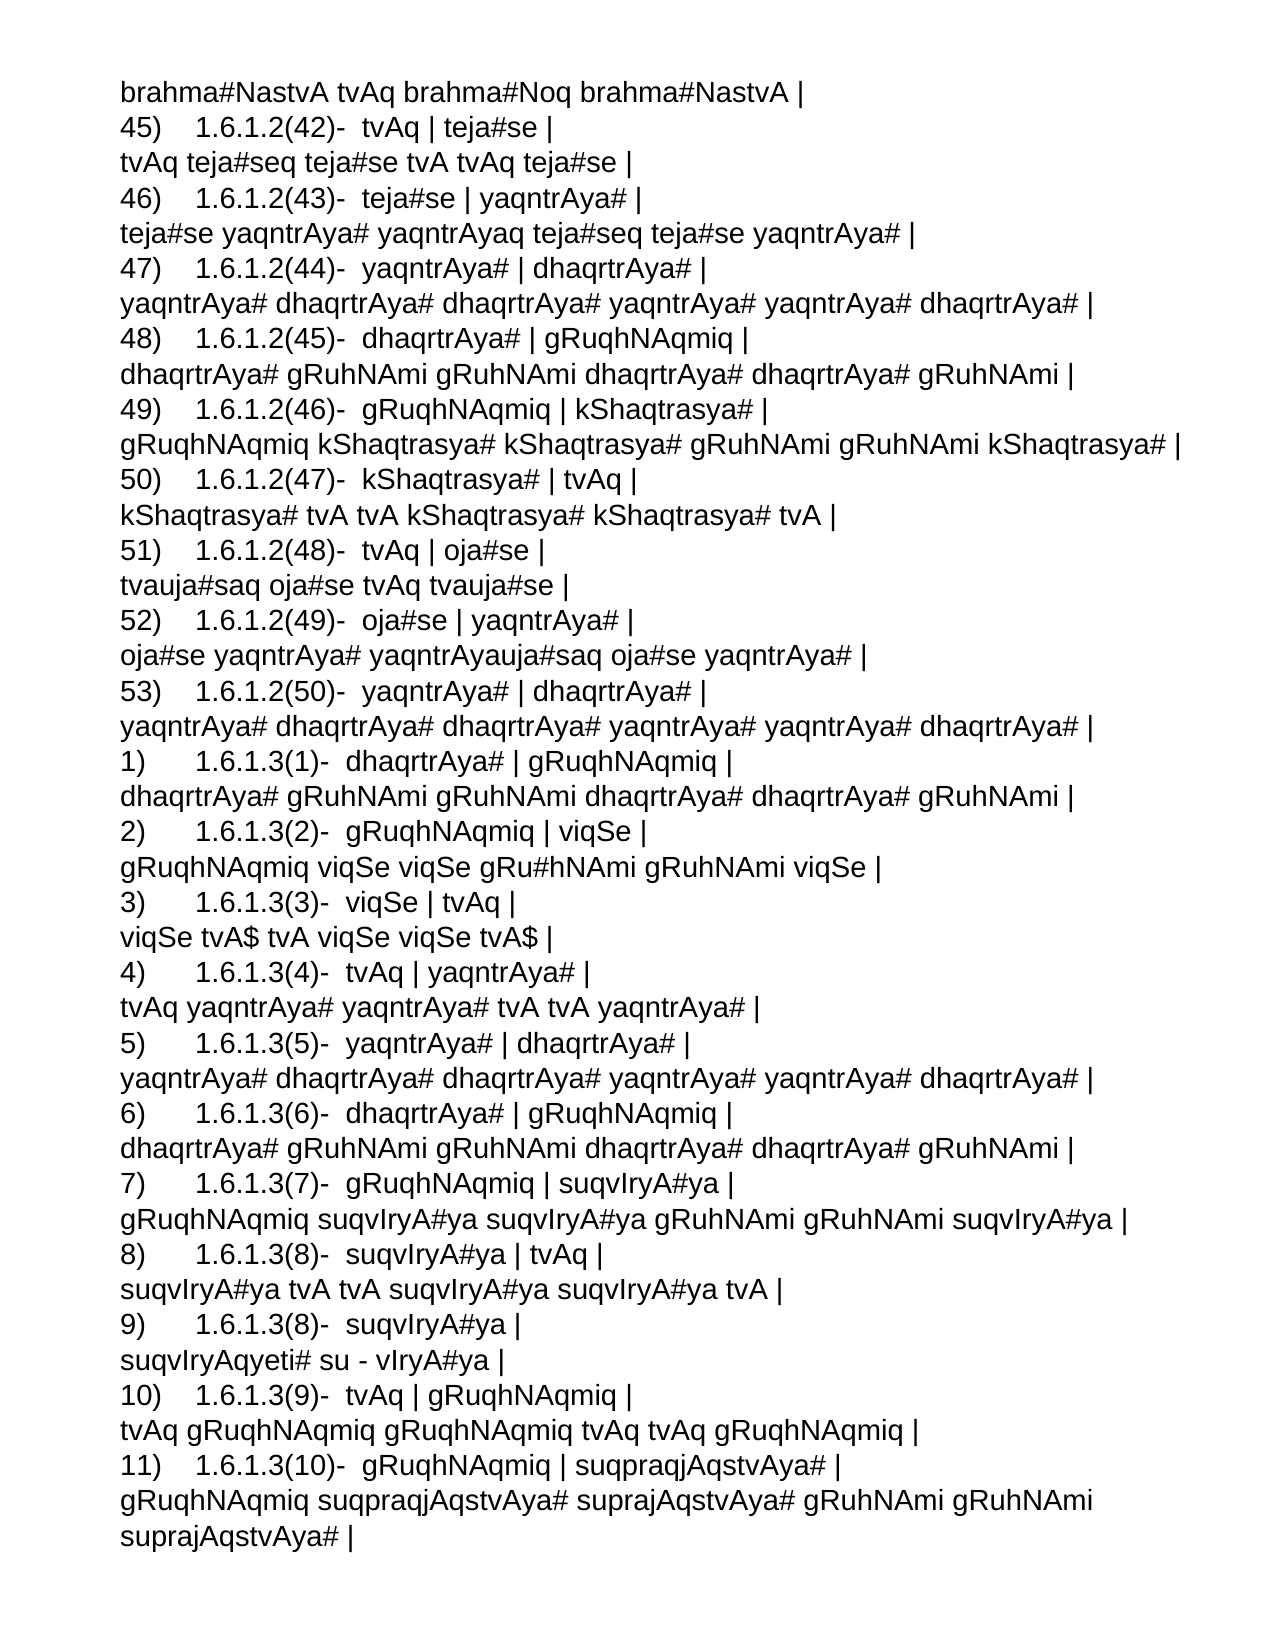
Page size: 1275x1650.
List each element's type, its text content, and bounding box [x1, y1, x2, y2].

text 6) 1.6.1.3(6)- dhaqrtrAya# | gRuqhNAqmiq | [120, 1096, 1200, 1129]
text 50) 1.6.1.2(47)- kShaqtrasya# | tvAq | [120, 462, 1200, 496]
text suqvIryAqyeti# su - vIryA#ya | [120, 1342, 1200, 1376]
text dhaqrtrAya# gRuhNAmi gRuhNAmi dhaqrtrAya# dhaqrtrAya# gRuhNAmi | [120, 779, 1200, 813]
text 49) 1.6.1.2(46)- gRuqhNAqmiq | kShaqtrasya# | [120, 392, 1200, 425]
text dhaqrtrAya# gRuhNAmi gRuhNAmi dhaqrtrAya# dhaqrtrAya# gRuhNAmi | [120, 1131, 1200, 1165]
text oja#se yaqntrAya# yaqntrAyauja#saq oja#se yaqntrAya# | [120, 638, 1200, 672]
text gRuqhNAqmiq suqvIryA#ya suqvIryA#ya gRuhNAmi gRuhNAmi suqvIryA#ya | [120, 1202, 1200, 1235]
text gRuqhNAqmiq suqpraqjAqstvAya# suprajAqstvAya# gRuhNAmi gRuhNAmi suprajAqstvAya# | [120, 1483, 1200, 1552]
text 47) 1.6.1.2(44)- yaqntrAya# | dhaqrtrAya# | [120, 251, 1200, 284]
text tvAq teja#seq teja#se tvA tvAq teja#se | [120, 145, 1200, 179]
text dhaqrtrAya# gRuhNAmi gRuhNAmi dhaqrtrAya# dhaqrtrAya# gRuhNAmi | [120, 357, 1200, 390]
text 3) 1.6.1.3(3)- viqSe | tvAq | [120, 885, 1200, 918]
text teja#se yaqntrAya# yaqntrAyaq teja#seq teja#se yaqntrAya# | [120, 216, 1200, 249]
text 52) 1.6.1.2(49)- oja#se | yaqntrAya# | [120, 603, 1200, 637]
text 45) 1.6.1.2(42)- tvAq | teja#se | [120, 110, 1200, 144]
text 1) 1.6.1.3(1)- dhaqrtrAya# | gRuqhNAqmiq | [120, 744, 1200, 777]
text 46) 1.6.1.2(43)- teja#se | yaqntrAya# | [120, 181, 1200, 214]
text 7) 1.6.1.3(7)- gRuqhNAqmiq | suqvIryA#ya | [120, 1166, 1200, 1200]
text tvauja#saq oja#se tvAq tvauja#se | [120, 568, 1200, 601]
text 9) 1.6.1.3(8)- suqvIryA#ya | [120, 1307, 1200, 1341]
text yaqntrAya# dhaqrtrAya# dhaqrtrAya# yaqntrAya# yaqntrAya# dhaqrtrAya# | [120, 709, 1200, 742]
text 4) 1.6.1.3(4)- tvAq | yaqntrAya# | [120, 955, 1200, 989]
text 11) 1.6.1.3(10)- gRuqhNAqmiq | suqpraqjAqstvAya# | [120, 1448, 1200, 1482]
text yaqntrAya# dhaqrtrAya# dhaqrtrAya# yaqntrAya# yaqntrAya# dhaqrtrAya# | [120, 286, 1200, 320]
text 53) 1.6.1.2(50)- yaqntrAya# | dhaqrtrAya# | [120, 673, 1200, 707]
text 2) 1.6.1.3(2)- gRuqhNAqmiq | viqSe | [120, 814, 1200, 848]
text viqSe tvA$ tvA viqSe viqSe tvA$ | [120, 920, 1200, 953]
text 51) 1.6.1.2(48)- tvAq | oja#se | [120, 533, 1200, 566]
text 10) 1.6.1.3(9)- tvAq | gRuqhNAqmiq | [120, 1378, 1200, 1411]
text 5) 1.6.1.3(5)- yaqntrAya# | dhaqrtrAya# | [120, 1026, 1200, 1059]
text suqvIryA#ya tvA tvA suqvIryA#ya suqvIryA#ya tvA | [120, 1272, 1200, 1306]
text gRuqhNAqmiq kShaqtrasya# kShaqtrasya# gRuhNAmi gRuhNAmi kShaqtrasya# | [120, 427, 1200, 461]
text tvAq gRuqhNAqmiq gRuqhNAqmiq tvAq tvAq gRuqhNAqmiq | [120, 1413, 1200, 1446]
text kShaqtrasya# tvA tvA kShaqtrasya# kShaqtrasya# tvA | [120, 497, 1200, 531]
text 48) 1.6.1.2(45)- dhaqrtrAya# | gRuqhNAqmiq | [120, 321, 1200, 355]
text 8) 1.6.1.3(8)- suqvIryA#ya | tvAq | [120, 1237, 1200, 1270]
text yaqntrAya# dhaqrtrAya# dhaqrtrAya# yaqntrAya# yaqntrAya# dhaqrtrAya# | [120, 1061, 1200, 1094]
text gRuqhNAqmiq viqSe viqSe gRu#hNAmi gRuhNAmi viqSe | [120, 849, 1200, 883]
text tvAq yaqntrAya# yaqntrAya# tvA tvA yaqntrAya# | [120, 990, 1200, 1024]
text brahma#NastvA tvAq brahma#Noq brahma#NastvA | [120, 75, 1200, 108]
